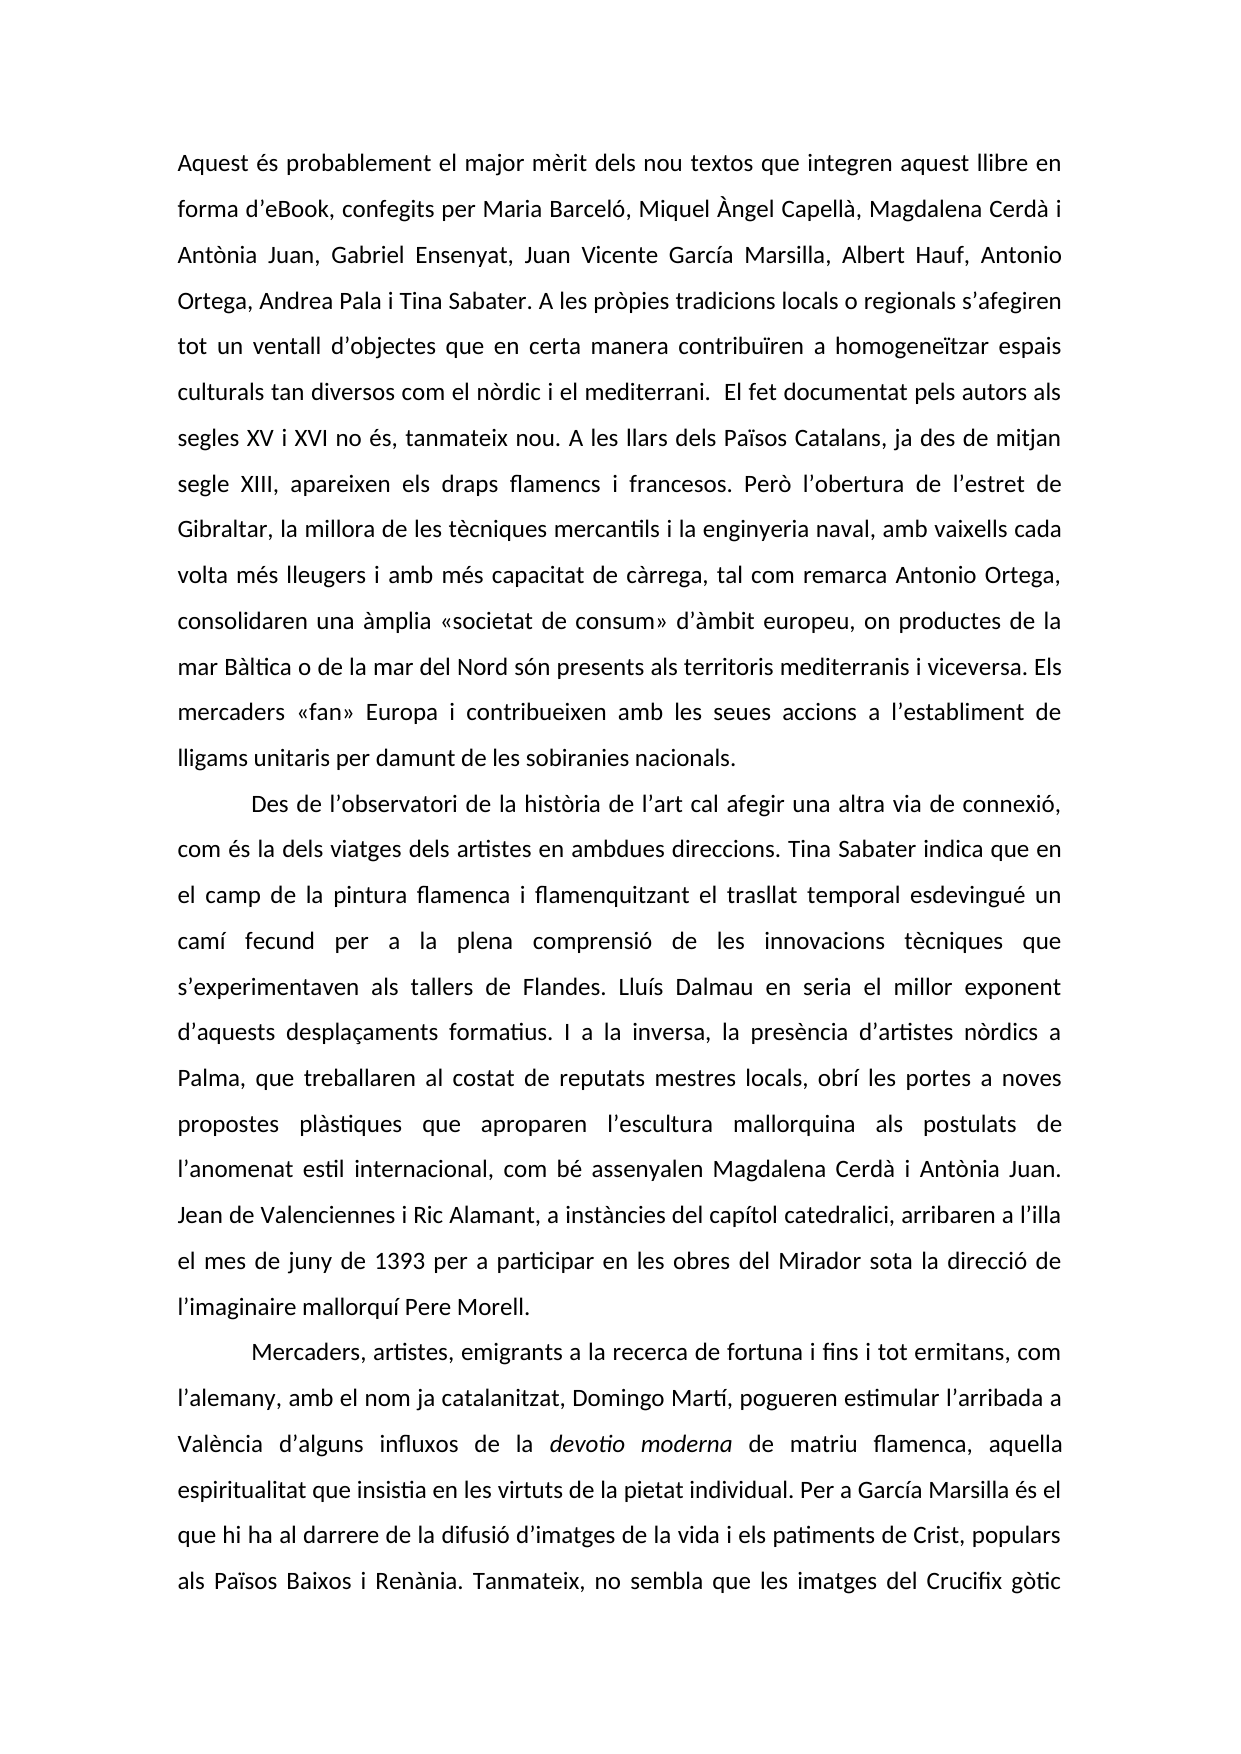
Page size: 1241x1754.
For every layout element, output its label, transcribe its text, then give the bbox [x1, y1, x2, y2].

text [177, 1337, 1063, 1596]
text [177, 148, 1063, 773]
text Des de l’observatori de la història de l’art cal afegir una altra via de connexió, com és la dels viatges dels artistes en ambdues direccions. Tina Sabater indica que en el camp de la pintura flamenca i flamenquitzant el trasllat temporal esdevingué un camí fecund per a la plena comprensió de les innovacions tècniques que s’experimentaven als tallers de Flandes. Lluís Dalmau en seria el millor exponent d’aquests desplaçaments formatius. I a la inversa, la presència d’artistes nòrdics a Palma, que treballaren al costat de reputats mestres locals, obrí les portes a noves propostes plàstiques que aproparen l’escultura mallorquina als postulats de l’anomenat estil internacional, com bé assenyalen Magdalena Cerdà i Antònia Juan. Jean de Valenciennes i Ric Alamant, a instàncies del capítol catedralici, arribaren a l’illa el mes de juny de 1393 per a participar en les obres del Mirador sota la direcció de l’imaginaire mallorquí Pere Morell. [177, 788, 1063, 1321]
